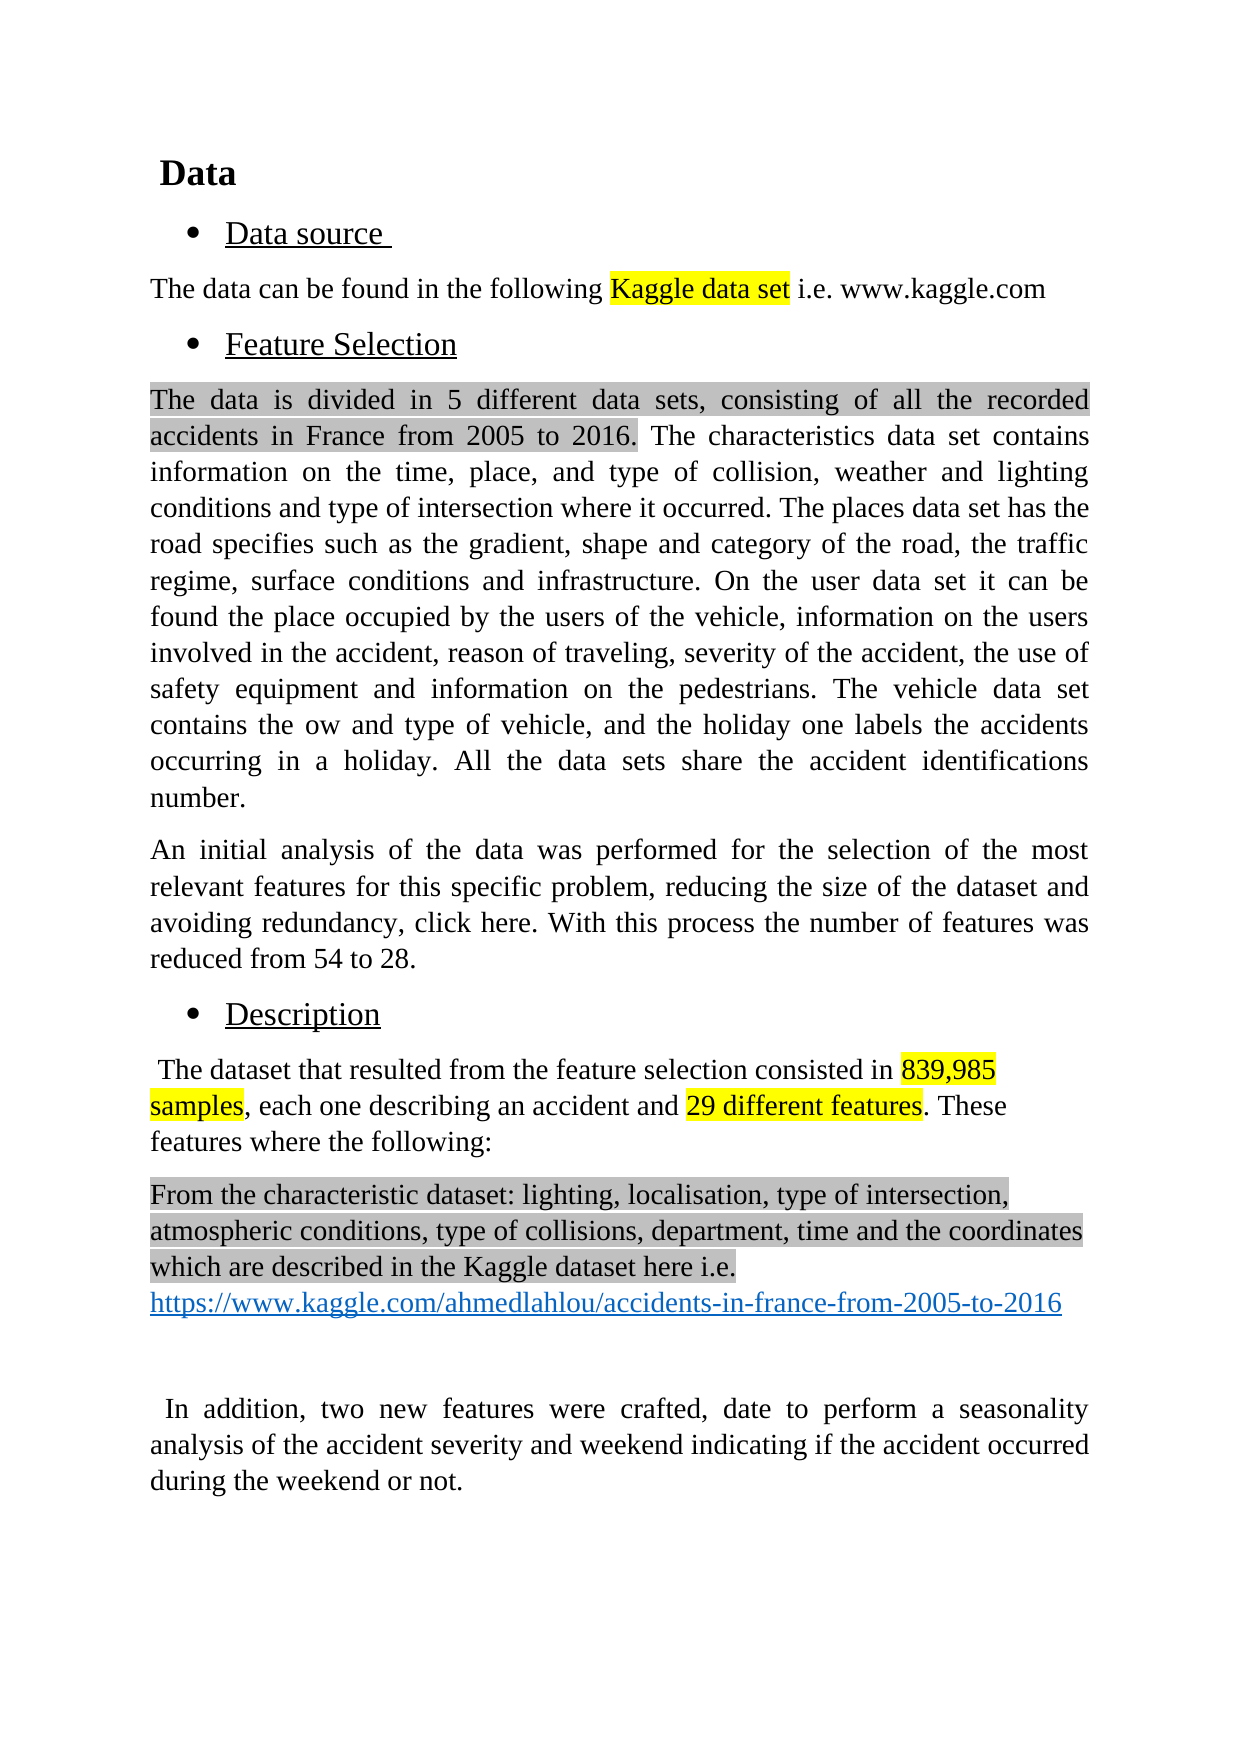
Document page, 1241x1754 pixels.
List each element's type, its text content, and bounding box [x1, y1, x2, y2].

list Data source [187, 213, 1090, 252]
text The dataset that resulted from the feature selection consisted in 839,985 samples, each one describing an accident and 29 different features. These features where the following: [150, 1052, 1090, 1158]
text In addition, two new features were crafted, date to perform a seasonality analysis of the accident severity and weekend indicating if the accident occurred during the weekend or not. [150, 1391, 1090, 1497]
text The data is divided in 5 different data sets, consisting of all the recorded accidents in France from 2005 to 2016. The characteristics data set contains information on the time, place, and type of collision, weather and lighting conditions and type of intersection where it occurred. The places data set has the road specifies such as the gradient, shape and category of the road, the traffic regime, surface conditions and infrastructure. On the user data set it can be found the place occupied by the users of the vehicle, information on the users involved in the accident, reason of traveling, severity of the accident, the use of safety equipment and information on the pedestrians. The vehicle data set contains the ow and type of vehicle, and the holiday one labels the accidents occurring in a holiday. All the data sets share the accident identifications number. [150, 416, 1090, 813]
list Feature Selection [187, 324, 1090, 362]
text From the characteristic dataset: lighting, localisation, type of intersection, atmospheric conditions, type of collisions, department, time and the coordinates which are described in the Kaggle dataset here i.e. https://www.kaggle.com/ahmedlahlou/accidents-in-france-from-2005-to-2016 [150, 1177, 1090, 1319]
text The data can be found in the following Kaggle data set i.e. www.kaggle.com [150, 271, 610, 305]
text The data can be found in the following Kaggle data set i.e. www.kaggle.com [790, 271, 1090, 305]
list Description [187, 994, 1090, 1032]
text An initial analysis of the data was performed for the selection of the most relevant features for this specific problem, reducing the size of the dataset and avoiding redundancy, click here. With this process the number of features was reduced from 54 to 28. [150, 832, 1090, 974]
text Data [150, 150, 1090, 193]
